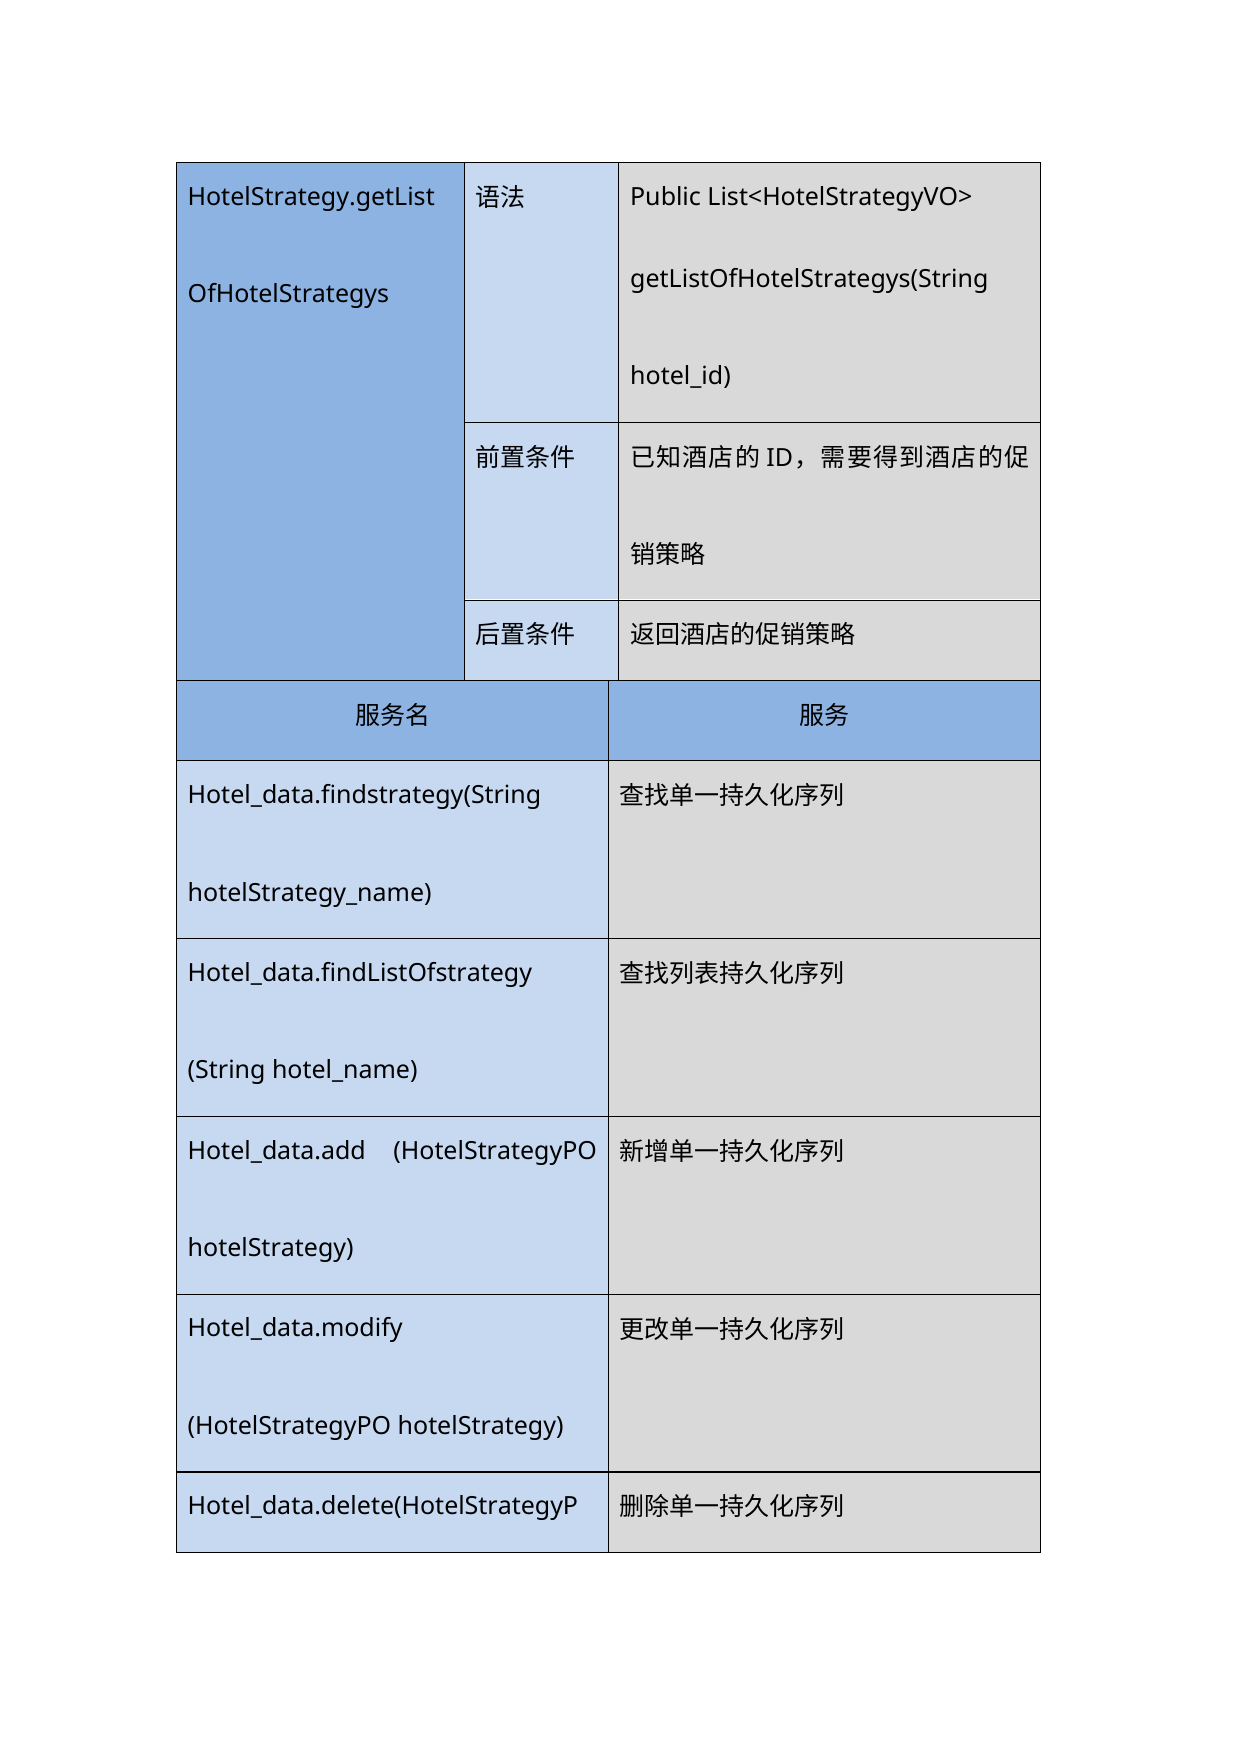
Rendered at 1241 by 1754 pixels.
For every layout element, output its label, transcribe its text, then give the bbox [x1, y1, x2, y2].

table_cell Hotel_data.findstrategy(String hotelStrategy_name) [177, 761, 608, 938]
table_cell HotelStrategy.getListOfHotelStrategys [177, 163, 464, 680]
table_cell 更改单一持久化序列 [609, 1295, 1040, 1471]
table_cell 后置条件 [465, 601, 618, 680]
table_cell Public List<HotelStrategyVO> getListOfHotelStrategys(String hotel_id) [619, 163, 1040, 422]
table_cell Hotel_data.add (HotelStrategyPO hotelStrategy) [177, 1117, 608, 1294]
table_cell 删除单一持久化序列 [609, 1473, 1040, 1552]
table_cell 语法 [465, 163, 618, 422]
table_cell Hotel_data.findListOfstrategy (String hotel_name) [177, 939, 608, 1116]
table_cell 新增单一持久化序列 [609, 1117, 1040, 1294]
table_cell 前置条件 [465, 423, 618, 599]
table_cell Hotel_data.modify (HotelStrategyPO hotelStrategy) [177, 1295, 608, 1471]
table_cell 服务 [609, 681, 1040, 760]
table_cell 查找列表持久化序列 [609, 939, 1040, 1116]
table_cell 返回酒店的促销策略 [619, 601, 1040, 680]
table_cell 查找单一持久化序列 [609, 761, 1040, 938]
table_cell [177, 1473, 608, 1552]
table_cell 服务名 [177, 681, 608, 760]
table_cell 已知酒店的ID，需要得到酒店的促销策略 [619, 423, 1040, 599]
